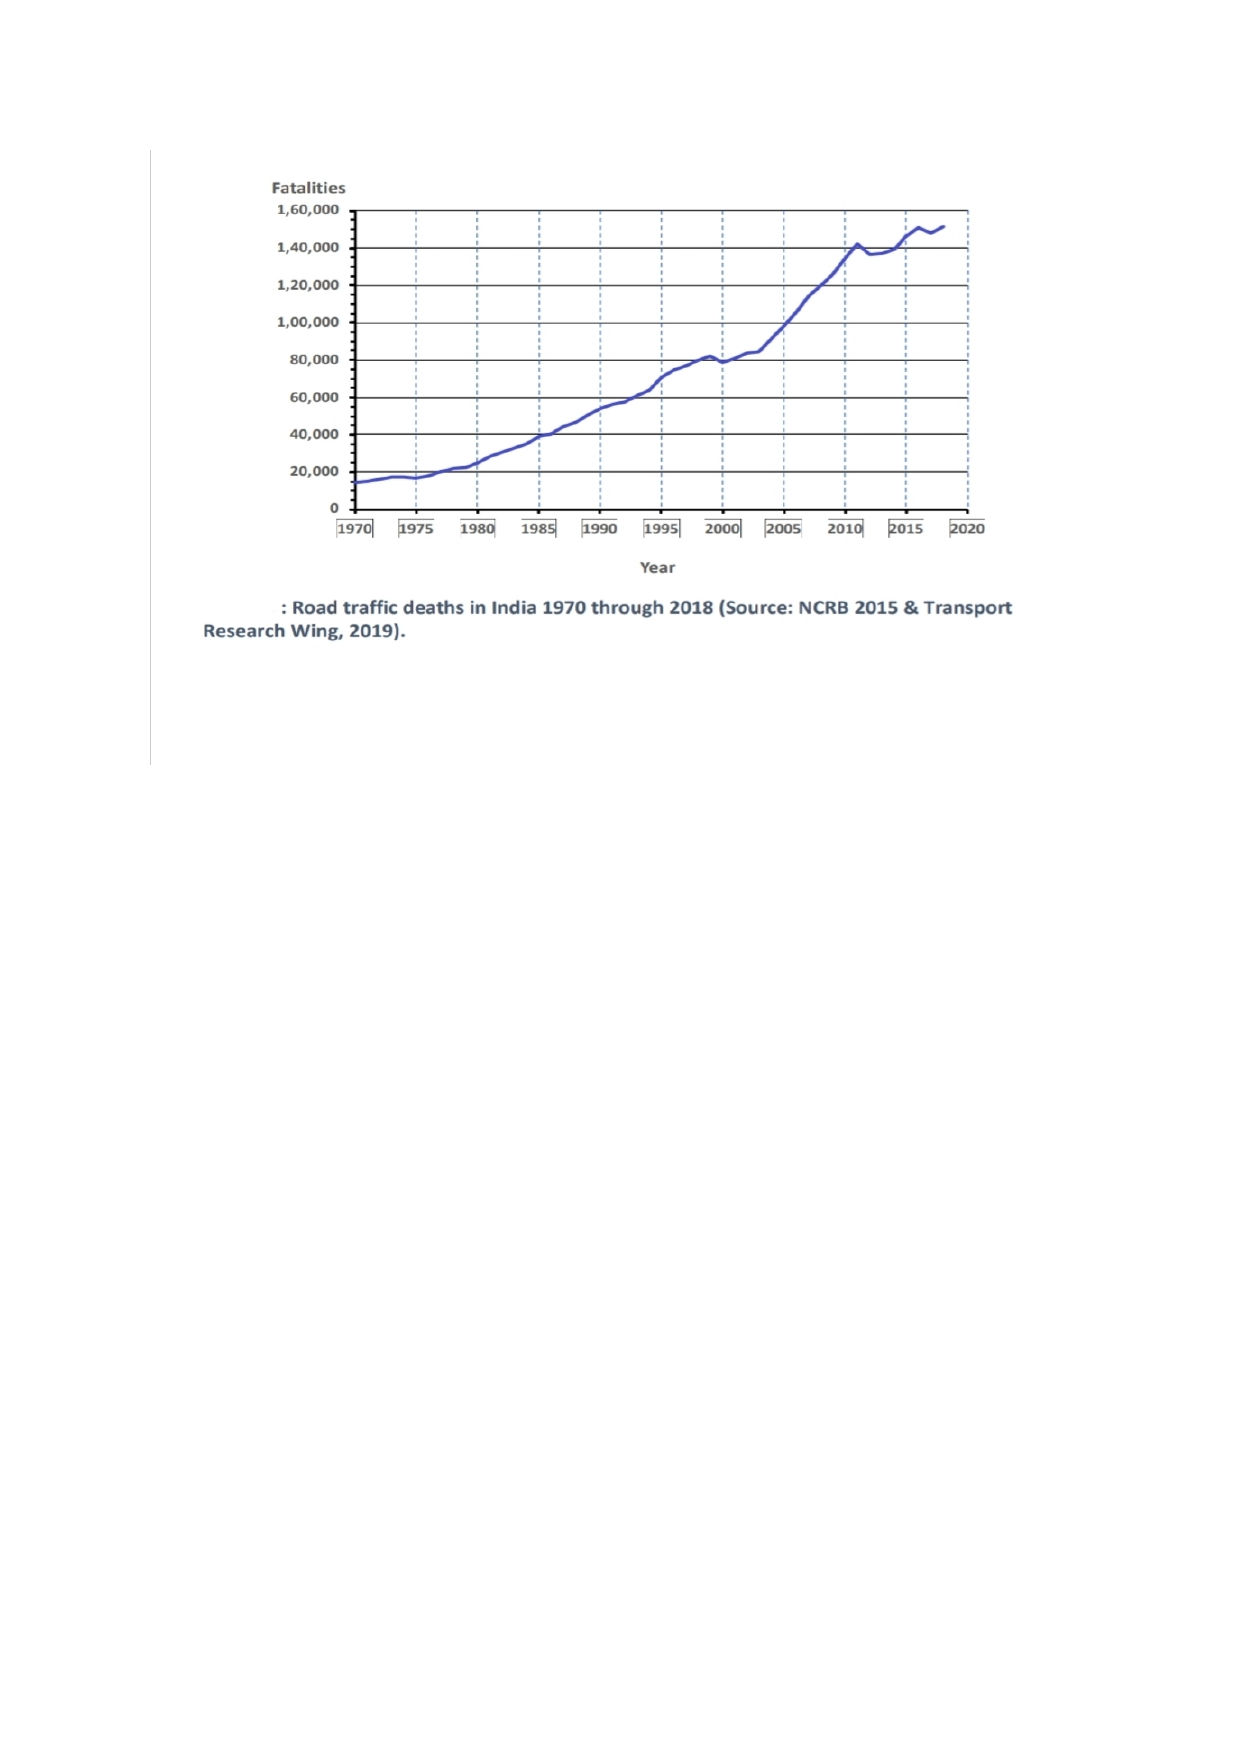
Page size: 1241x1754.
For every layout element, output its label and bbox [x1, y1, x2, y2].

picture [150, 150, 1094, 765]
